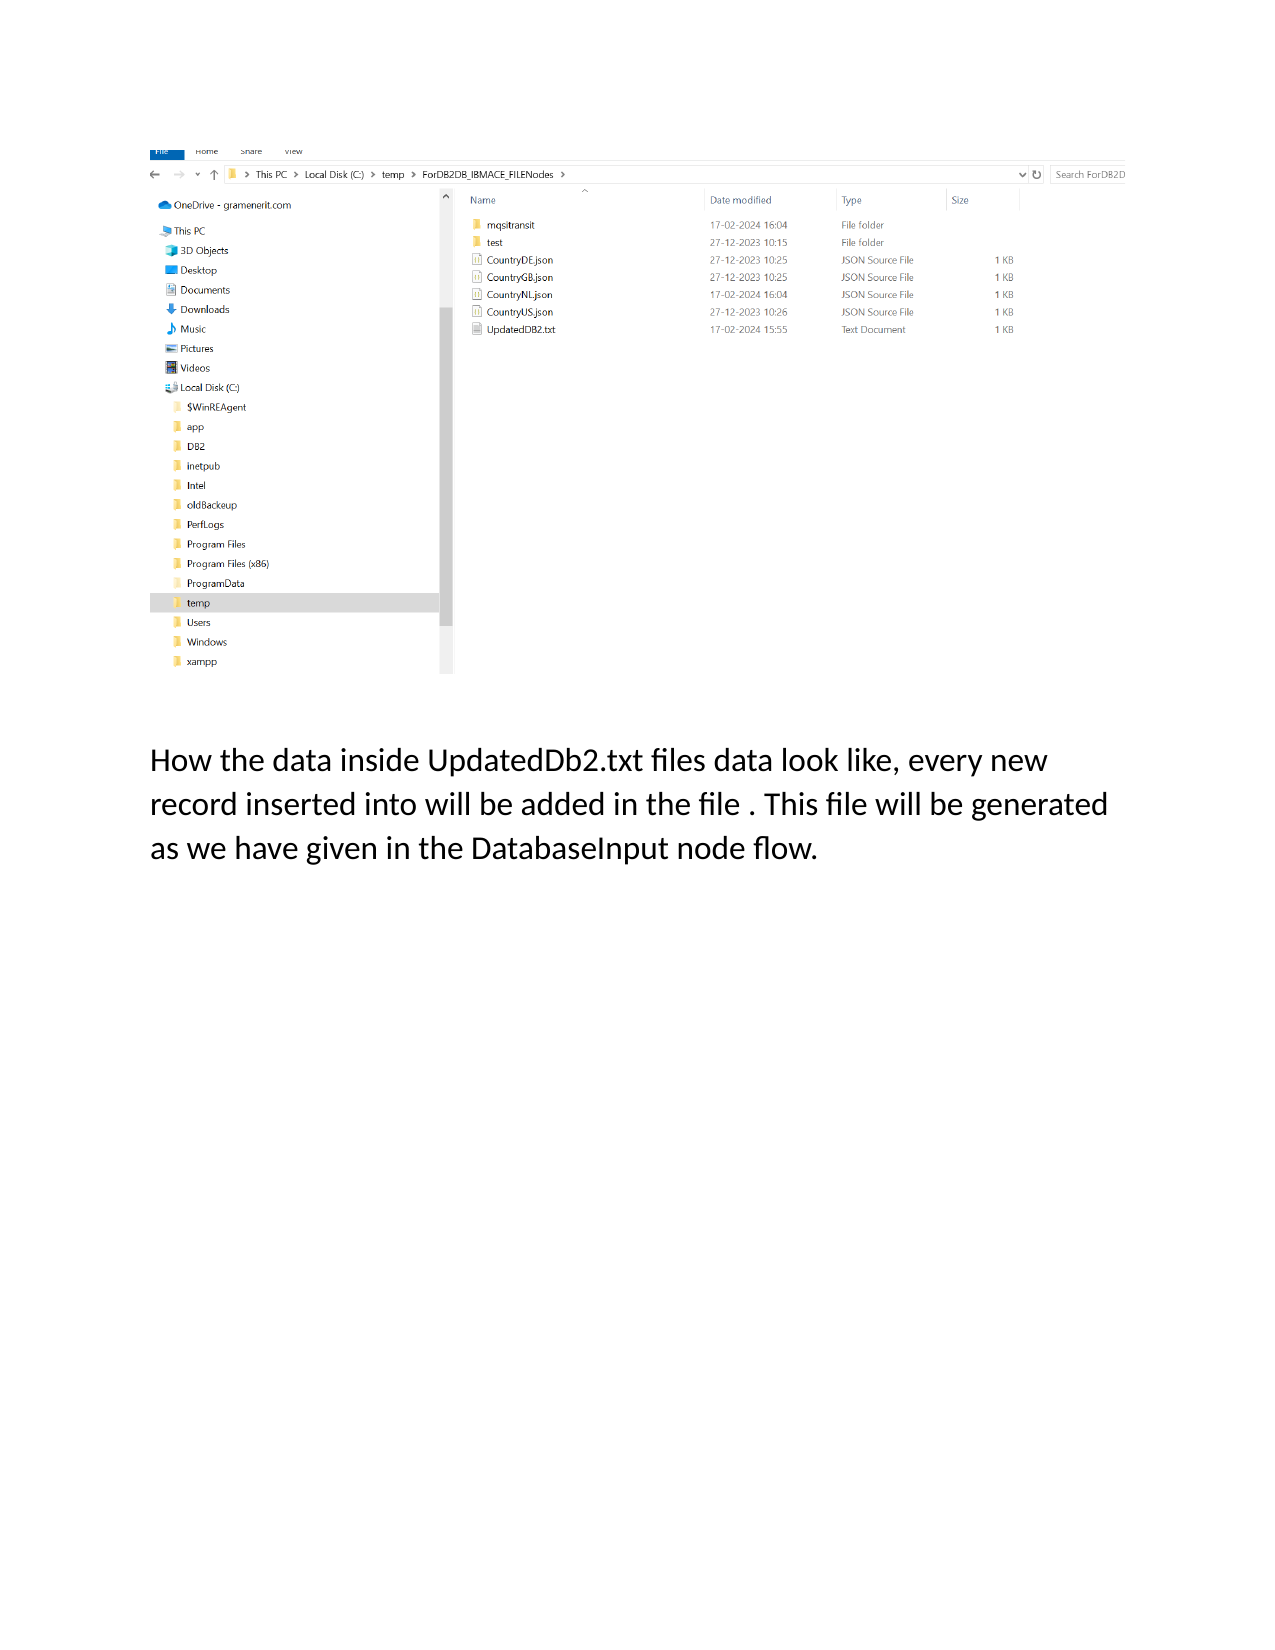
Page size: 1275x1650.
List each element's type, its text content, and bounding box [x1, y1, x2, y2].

text How the data inside UpdatedDb2.txt files data look like, every new record inserted into will be added in the file . This file will be generated as we have given in the DatabaseInput node flow. [150, 739, 1125, 868]
picture [150, 150, 1125, 674]
